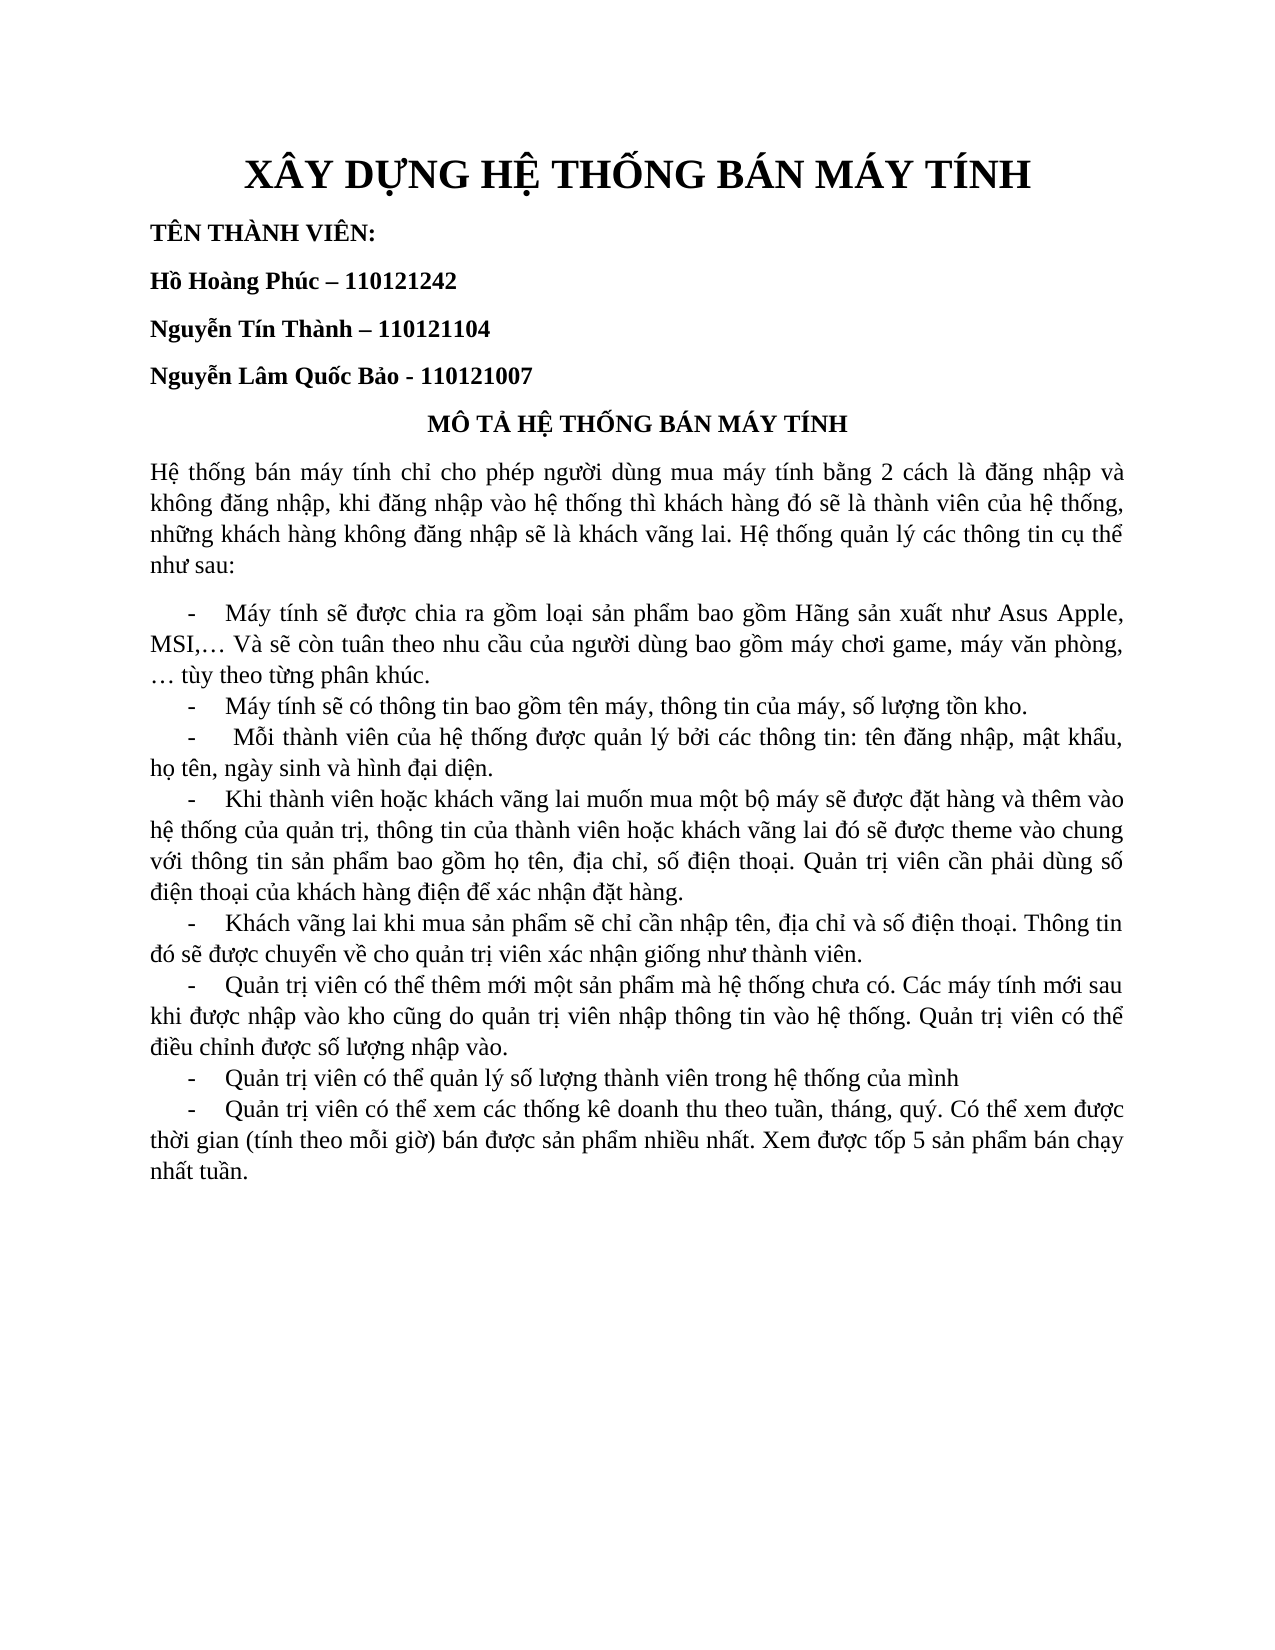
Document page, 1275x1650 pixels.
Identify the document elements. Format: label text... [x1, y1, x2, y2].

text Nguyễn Lâm Quốc Bảo - 110121007 [150, 361, 1125, 390]
text MÔ TẢ HỆ THỐNG BÁN MÁY TÍNH [150, 409, 1125, 438]
text Hồ Hoàng Phúc – 110121242 [150, 266, 1125, 295]
list Máy tính sẽ được chia ra gồm loại sản phẩm bao gồm Hãng sản xuất như Asus Apple, MSI,… Và sẽ còn tuân theo nhu cầu của người dùng bao gồm máy chơi game, máy văn phòng,… tùy theo từng phân khúc. [150, 598, 1125, 688]
list Khách vãng lai khi mua sản phẩm sẽ chỉ cần nhập tên, địa chỉ và số điện thoại. Thông tin đó sẽ được chuyển về cho quản trị viên xác nhận giống như thành viên. [150, 908, 1125, 968]
list Mỗi thành viên của hệ thống được quản lý bởi các thông tin: tên đăng nhập, mật khẩu, họ tên, ngày sinh và hình đại diện. [150, 722, 1125, 782]
text XÂY DỰNG HỆ THỐNG BÁN MÁY TÍNH [150, 150, 1125, 198]
list Quản trị viên có thể xem các thống kê doanh thu theo tuần, tháng, quý. Có thể xem được thời gian (tính theo mỗi giờ) bán được sản phẩm nhiều nhất. Xem được tốp 5 sản phẩm bán chạy nhất tuần. [150, 1094, 1125, 1185]
list Máy tính sẽ có thông tin bao gồm tên máy, thông tin của máy, số lượng tồn kho. [150, 691, 1125, 719]
list Quản trị viên có thể quản lý số lượng thành viên trong hệ thống của mình [150, 1063, 1125, 1092]
list Khi thành viên hoặc khách vãng lai muốn mua một bộ máy sẽ được đặt hàng và thêm vào hệ thống của quản trị, thông tin của thành viên hoặc khách vãng lai đó sẽ được theme vào chung với thông tin sản phẩm bao gồm họ tên, địa chỉ, số điện thoại. Quản trị viên cần phải dùng số điện thoại của khách hàng điện để xác nhận đặt hàng. [150, 784, 1125, 906]
text TÊN THÀNH VIÊN: [150, 218, 1125, 247]
text Hệ thống bán máy tính chỉ cho phép người dùng mua máy tính bằng 2 cách là đăng nhập và không đăng nhập, khi đăng nhập vào hệ thống thì khách hàng đó sẽ là thành viên của hệ thống, những khách hàng không đăng nhập sẽ là khách vãng lai. Hệ thống quản lý các thông tin cụ thể như sau: [150, 457, 1125, 579]
text Nguyễn Tín Thành – 110121104 [150, 314, 1125, 342]
list Quản trị viên có thể thêm mới một sản phẩm mà hệ thống chưa có. Các máy tính mới sau khi được nhập vào kho cũng do quản trị viên nhập thông tin vào hệ thống. Quản trị viên có thể điều chỉnh được số lượng nhập vào. [150, 970, 1125, 1061]
